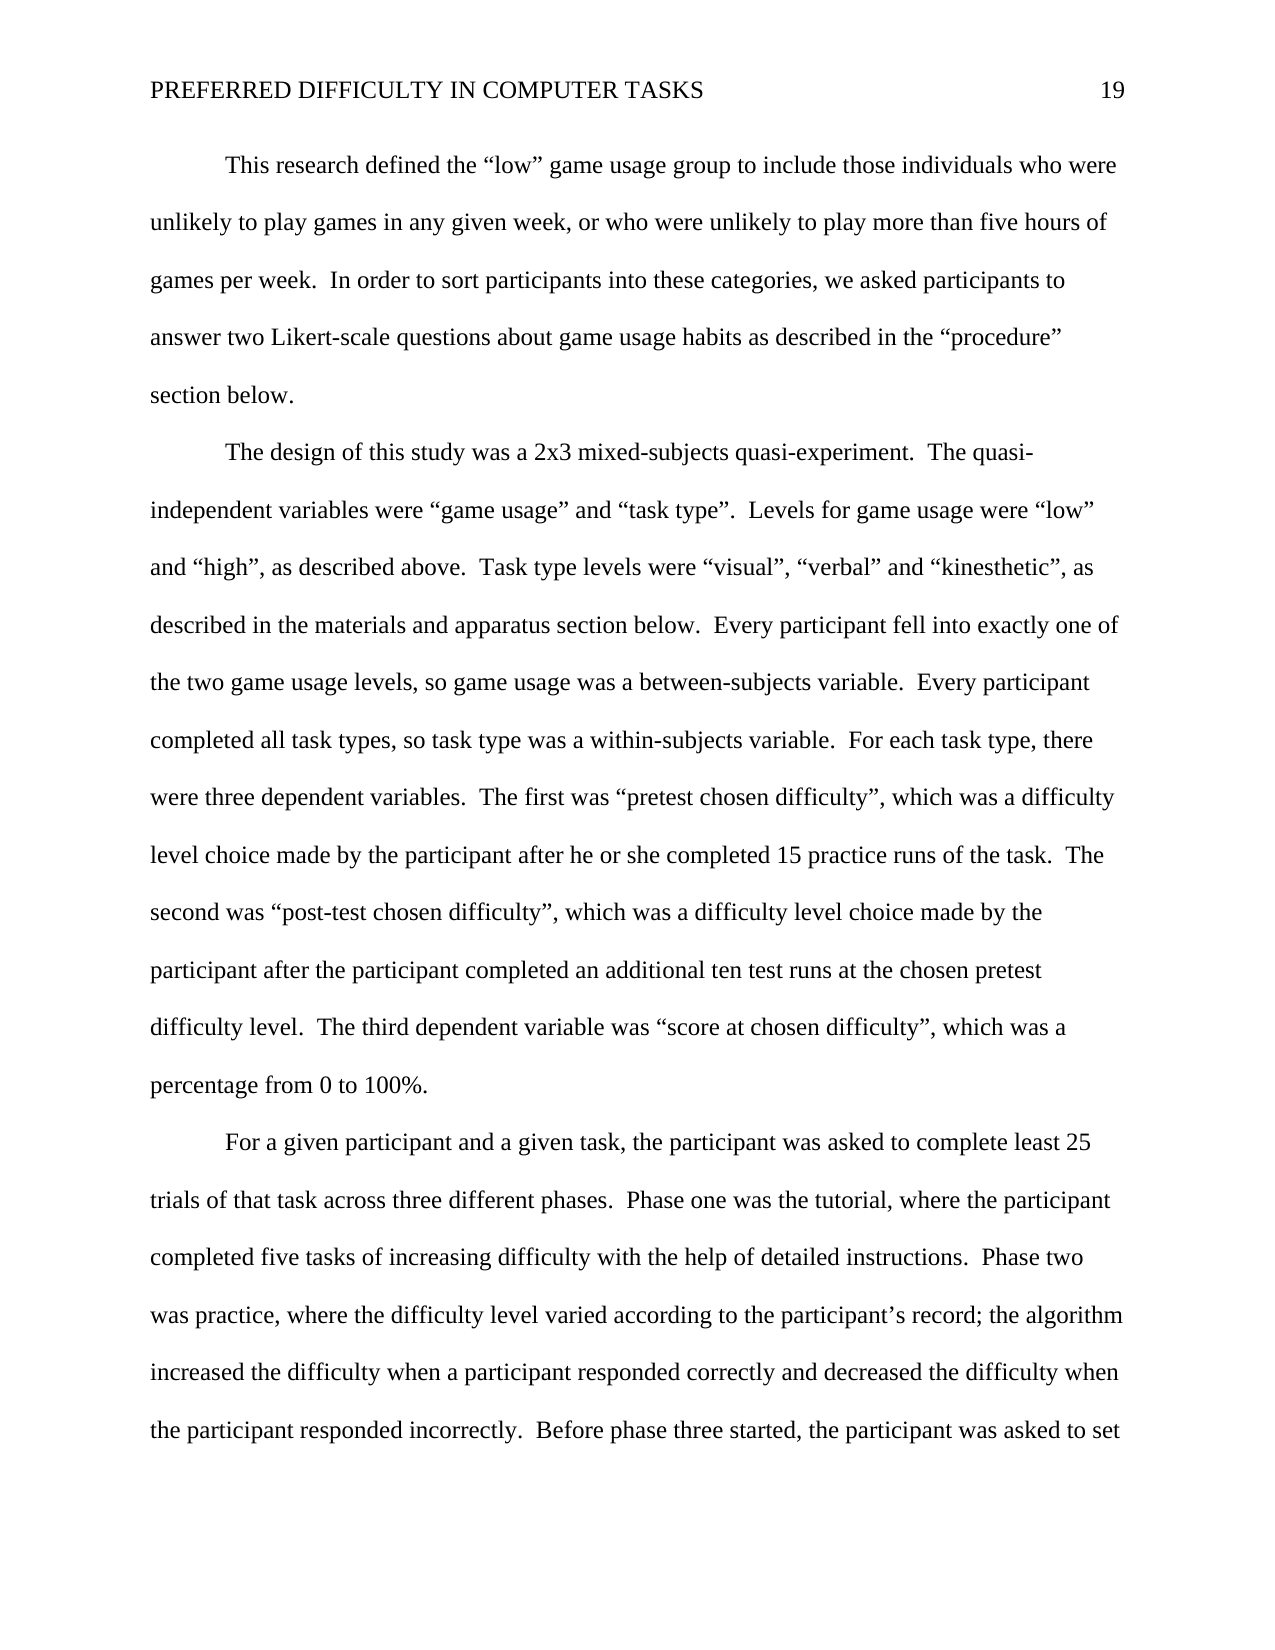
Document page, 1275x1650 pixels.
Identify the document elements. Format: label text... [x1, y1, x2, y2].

text This research defined the “low” game usage group to include those individuals who were unlikely to play games in any given week, or who were unlikely to play more than five hours of games per week. In order to sort participants into these categories, we asked participants to answer two Likert-scale questions about game usage habits as described in the “procedure” section below. [150, 150, 1125, 409]
text The design of this study was a 2x3 mixed-subjects quasi-experiment. The quasi-independent variables were “game usage” and “task type”. Levels for game usage were “low” and “high”, as described above. Task type levels were “visual”, “verbal” and “kinesthetic”, as described in the materials and apparatus section below. Every participant fell into exactly one of the two game usage levels, so game usage was a between-subjects variable. Every participant completed all task types, so task type was a within-subjects variable. For each task type, there were three dependent variables. The first was “pretest chosen difficulty”, which was a difficulty level choice made by the participant after he or she completed 15 practice runs of the task. The second was “post-test chosen difficulty”, which was a difficulty level choice made by the participant after the participant completed an additional ten test runs at the chosen pretest difficulty level. The third dependent variable was “score at chosen difficulty”, which was a percentage from 0 to 100%. [150, 437, 1125, 1099]
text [150, 1127, 1125, 1444]
